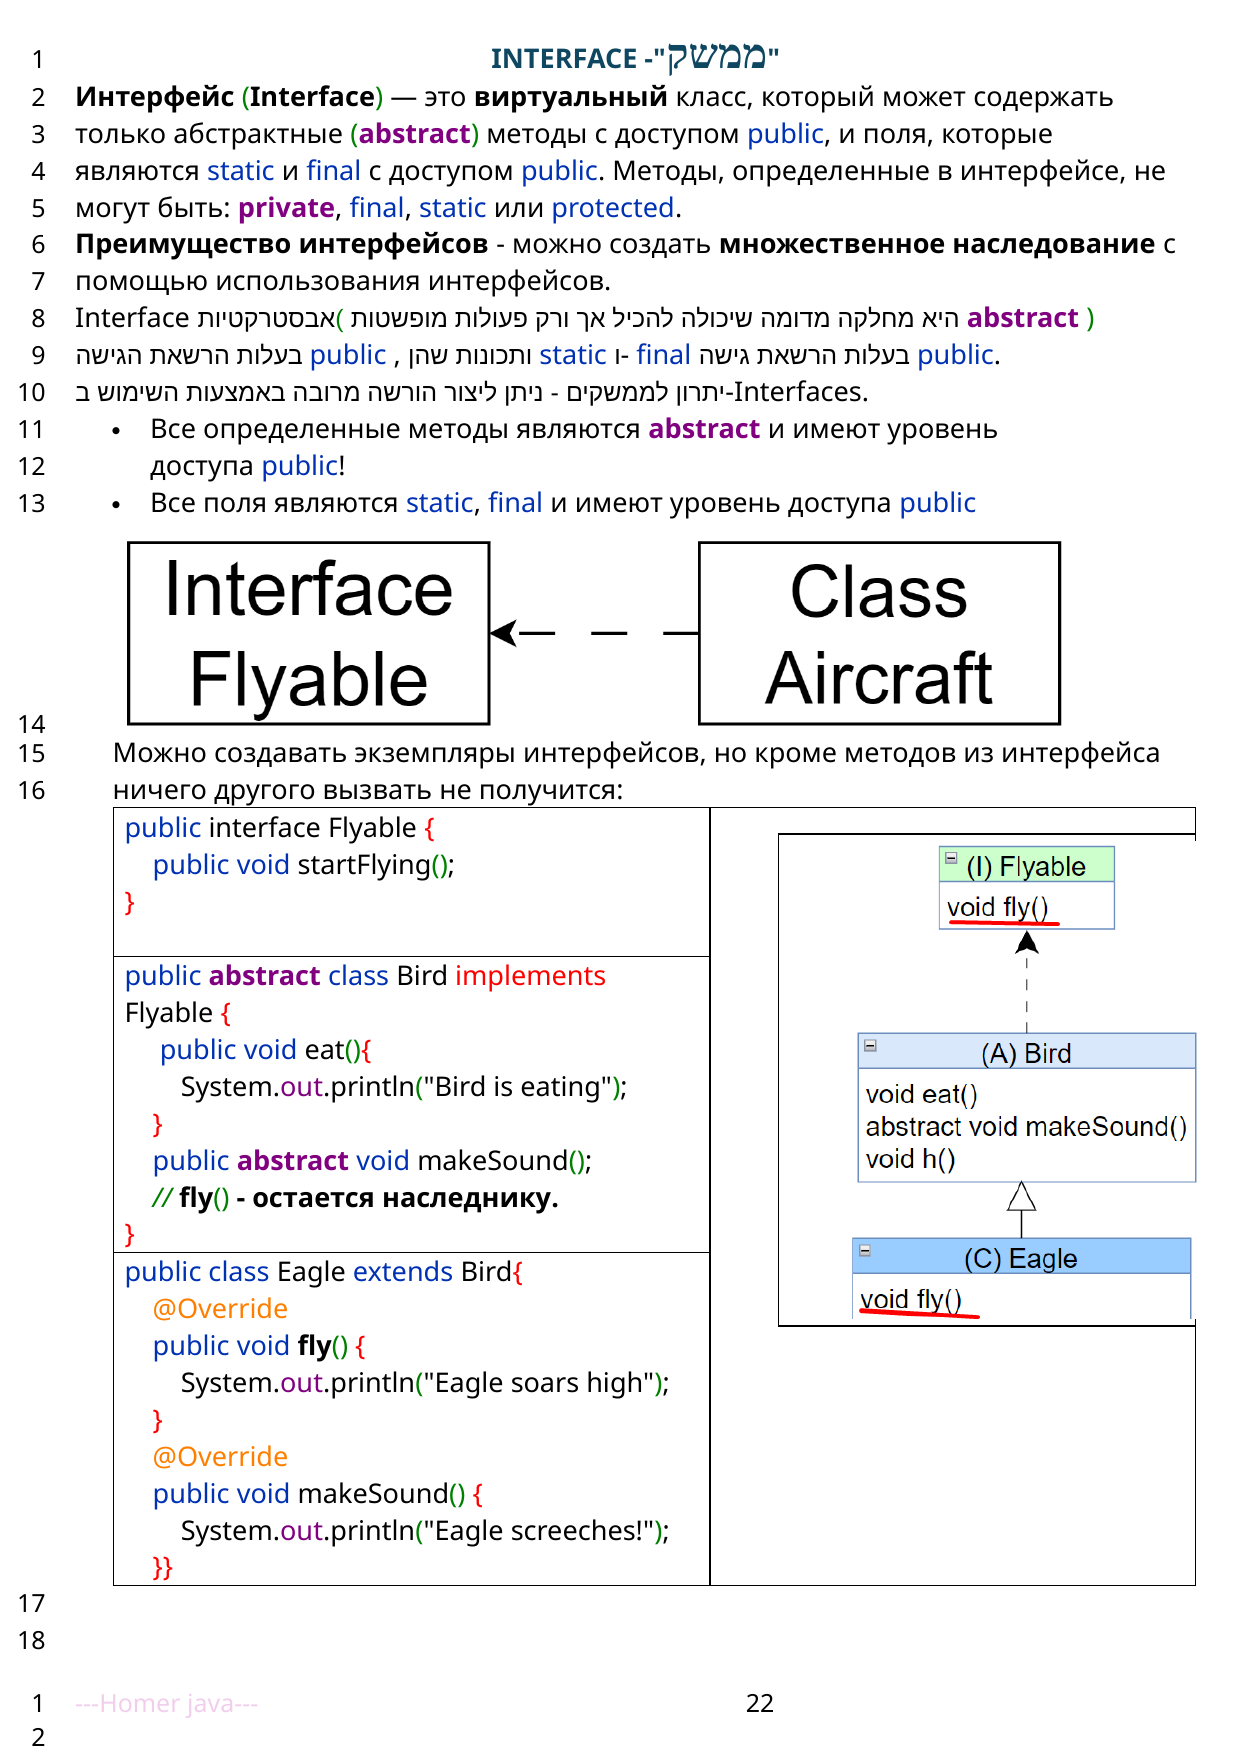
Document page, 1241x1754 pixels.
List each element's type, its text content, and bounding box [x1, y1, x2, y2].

text Interface היא מחלקה מדומה שיכולה להכיל אך ורק פעולות מופשטות )אבסטרקטיות abstract ) [75, 299, 1196, 336]
table_header public interface Flyable { public void startFlying(); } [114, 808, 709, 956]
picture [846, 841, 1204, 1319]
table_cell public class Eagle extends Bird{ @Override public void fly() { System.out.println("Eagle soars high"); } @Override public void makeSound() { System.out.println("Eagle screeches!"); }} [114, 1253, 709, 1585]
list Все поля являются static, final и имеют уровень доступа public [112, 483, 1196, 520]
table_cell public abstract class Bird implements Flyable { public void eat(){ System.out.println("Bird is eating"); } public abstract void makeSound(); // fly() - остается наследнику. } [114, 957, 709, 1252]
list Все определенные методы являются abstract и имеют уровень доступа public! [112, 409, 1196, 483]
text בעלות הרשאת הגישה public , ותכונות שהן static ו- final בעלות הרשאת גישה public. [75, 336, 1196, 372]
text Можно создавать экземпляры интерфейсов, но кроме методов из интерфейса ничего другого вызвать не получится: [112, 733, 1196, 807]
picture [112, 520, 1068, 734]
text Интерфейс (Interface) — это виртуальный класс, который может содержать только абстрактные (abstract) методы с доступом public, и поля, которые являются static и final с доступом public. Методы, определенные в интерфейсе, не могут быть: private, final, static или protected. [75, 77, 1196, 225]
subtitle INTERFACE -"ממשק" [75, 29, 1196, 77]
text יתרון לממשקים - ניתן ליצור הורשה מרובה באמצעות השימוש ב-Interfaces. [75, 372, 1196, 409]
table_header [711, 808, 1195, 1585]
text Преимущество интерфейсов - можно создать множественное наследование с помощью использования интерфейсов. [75, 225, 1196, 299]
